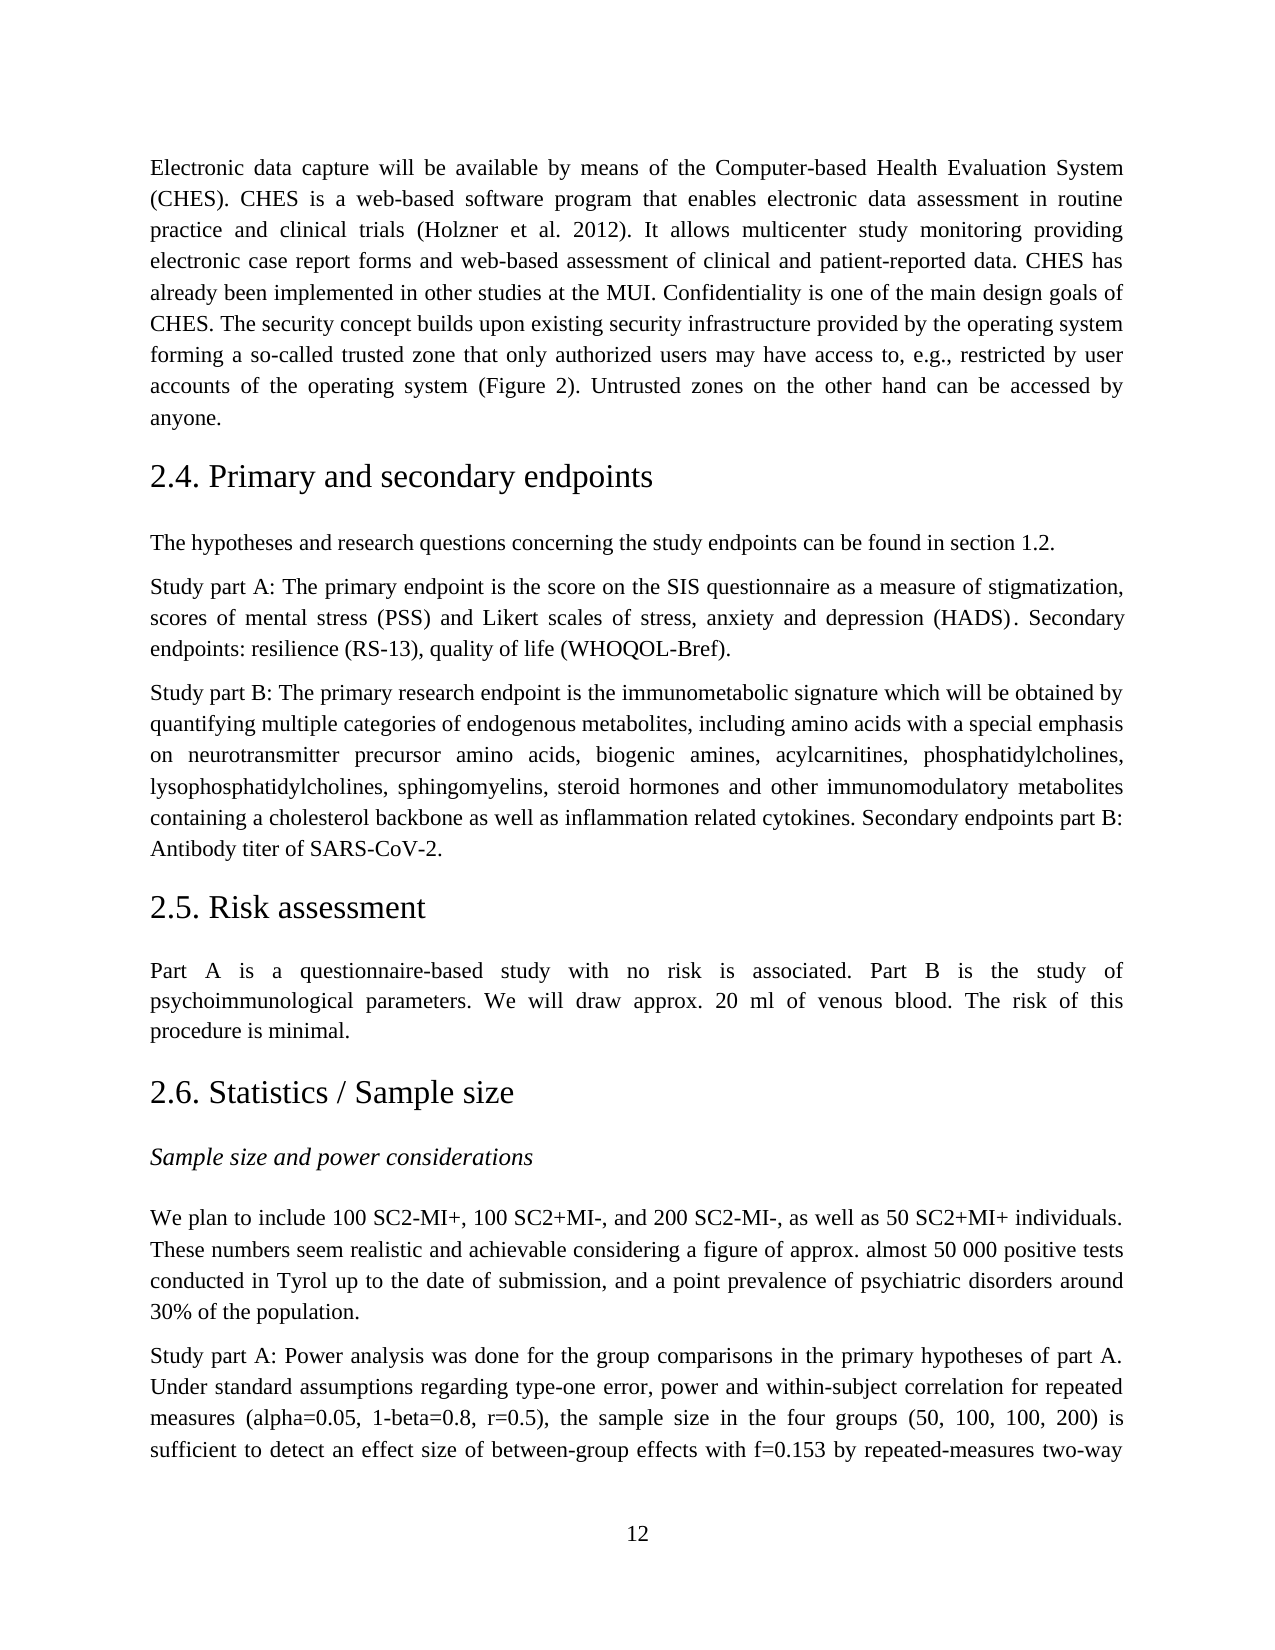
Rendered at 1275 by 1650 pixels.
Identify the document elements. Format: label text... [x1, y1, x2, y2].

text We plan to include 100 SC2-MI+, 100 SC2+MI-, and 200 SC2-MI-, as well as 50 SC2+MI+ individuals. These numbers seem realistic and achievable considering a figure of approx. almost 50 000 positive tests conducted in Tyrol up to the date of submission, and a point prevalence of psychiatric disorders around 30% of the population. [150, 1199, 1125, 1324]
text Electronic data capture will be available by means of the Computer-based Health Evaluation System (CHES). CHES is a web-based software program that enables electronic data assessment in routine practice and clinical trials (Holzner et al. 2012). It allows multicenter study monitoring providing electronic case report forms and web-based assessment of clinical and patient-reported data. CHES has already been implemented in other studies at the MUI. Confidentiality is one of the main design goals of CHES. The security concept builds upon existing security infrastructure provided by the operating system forming a so-called trusted zone that only authorized users may have access to, e.g., restricted by user accounts of the operating system (Figure 2). Untrusted zones on the other hand can be accessed by anyone. [150, 150, 1125, 431]
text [150, 1337, 1125, 1462]
subtitle 2.5. Risk assessment [150, 888, 1125, 926]
text Part A is a questionnaire-based study with no risk is associated. Part B is the study of psychoimmunological parameters. We will draw approx. 20 ml of venous blood. The risk of this procedure is minimal. [150, 957, 1125, 1044]
text Study part B: The primary research endpoint is the immunometabolic signature which will be obtained by quantifying multiple categories of endogenous metabolites, including amino acids with a special emphasis on neurotransmitter precursor amino acids, biogenic amines, acylcarnitines, phosphatidylcholines, lysophosphatidylcholines, sphingomyelins, steroid hormones and other immunomodulatory metabolites containing a cholesterol backbone as well as inflammation related cytokines. Secondary endpoints part B: Antibody titer of SARS-CoV-2. [150, 675, 1125, 863]
text Sample size and power considerations [150, 1142, 1125, 1170]
subtitle 2.6. Statistics / Sample size [150, 1072, 1125, 1111]
text The hypotheses and research questions concerning the study endpoints can be found in section 1.2. [150, 525, 1125, 557]
subtitle 2.4. Primary and secondary endpoints [150, 456, 1125, 494]
text Study part A: The primary endpoint is the score on the SIS questionnaire as a measure of stigmatization, scores of mental stress (PSS) and Likert scales of stress, anxiety and depression (HADS). Secondary endpoints: resilience (RS-13), quality of life (WHOQOL-Bref). [150, 569, 1125, 663]
